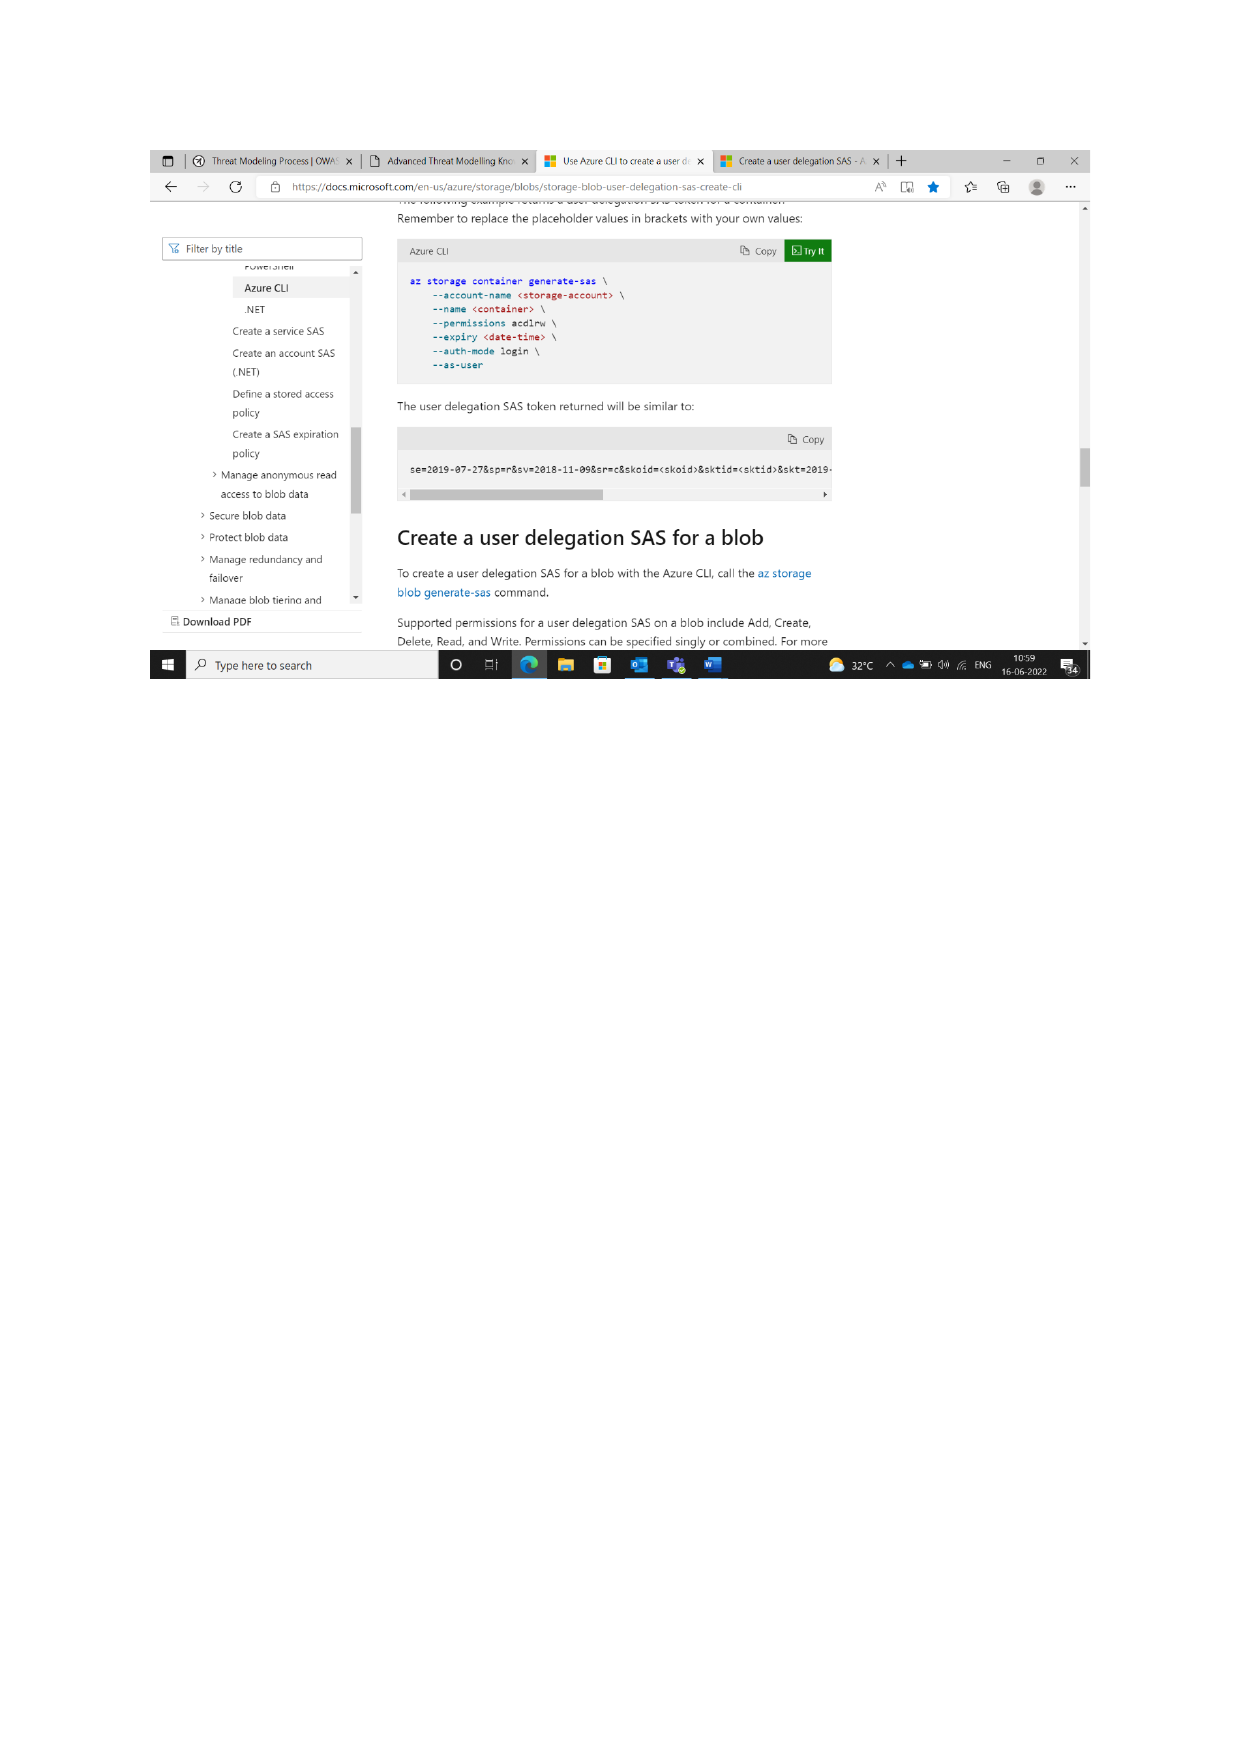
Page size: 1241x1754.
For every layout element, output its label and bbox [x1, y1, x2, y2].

picture [150, 150, 1091, 679]
